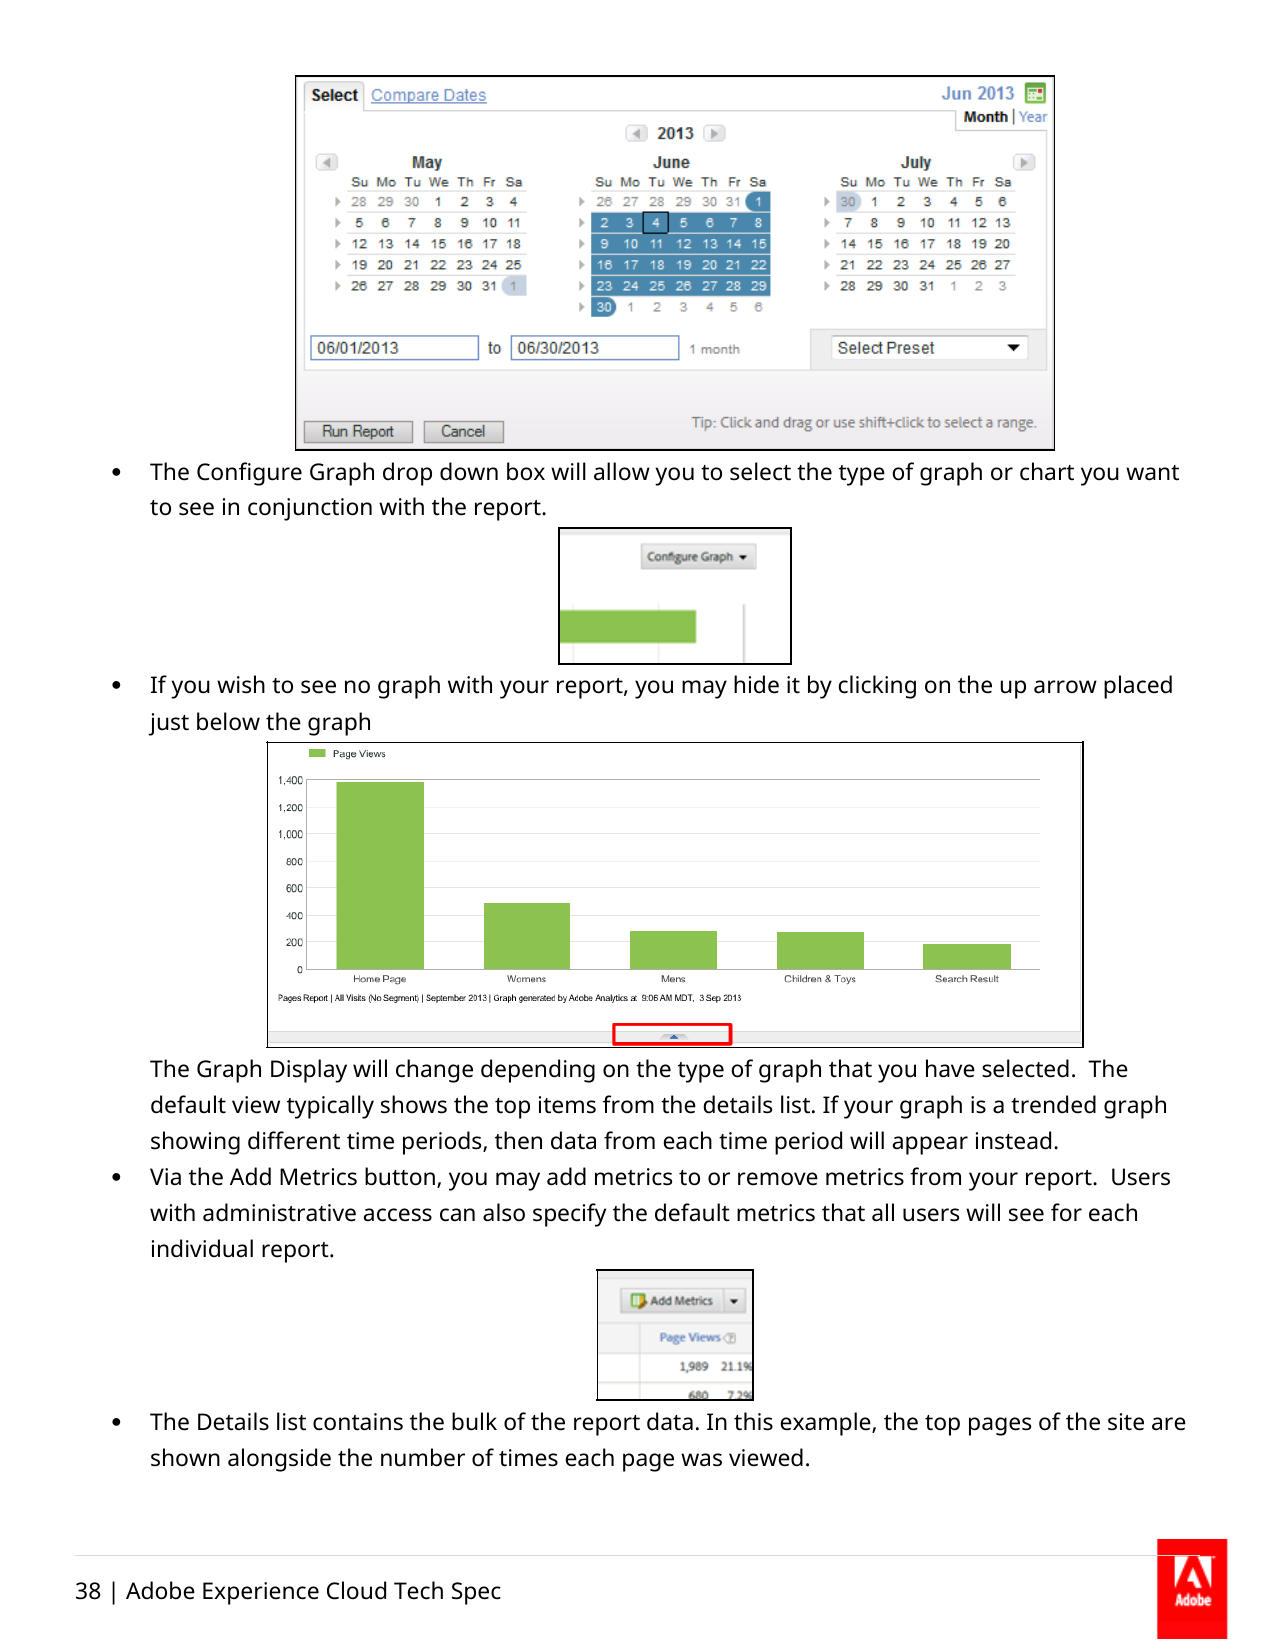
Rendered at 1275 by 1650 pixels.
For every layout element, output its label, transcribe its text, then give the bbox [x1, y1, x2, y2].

picture [560, 529, 790, 663]
picture [296, 77, 1054, 449]
picture [1156, 1539, 1229, 1639]
list If you wish to see no graph with your report, you may hide it by clicking on the up arrow placed just below the graph [112, 669, 1200, 737]
list Via the Add Metrics button, you may add metrics to or remove metrics from your report. Users with administrative access can also specify the default metrics that all users will see for each individual report. [112, 1161, 1200, 1264]
list The Details list contains the bulk of the report data. In this example, the top pages of the site are shown alongside the number of times each page was viewed. [112, 1406, 1200, 1473]
list The Configure Graph drop down box will allow you to select the type of graph or chart you want to see in conjunction with the report. [112, 455, 1200, 523]
list The Graph Display will change depending on the type of graph that you have selected. The default view typically shows the top items from the details list. If your graph is a trended graph showing different time periods, then data from each time period will appear instead. [150, 1053, 1200, 1156]
picture [598, 1271, 752, 1399]
picture [268, 743, 1082, 1047]
